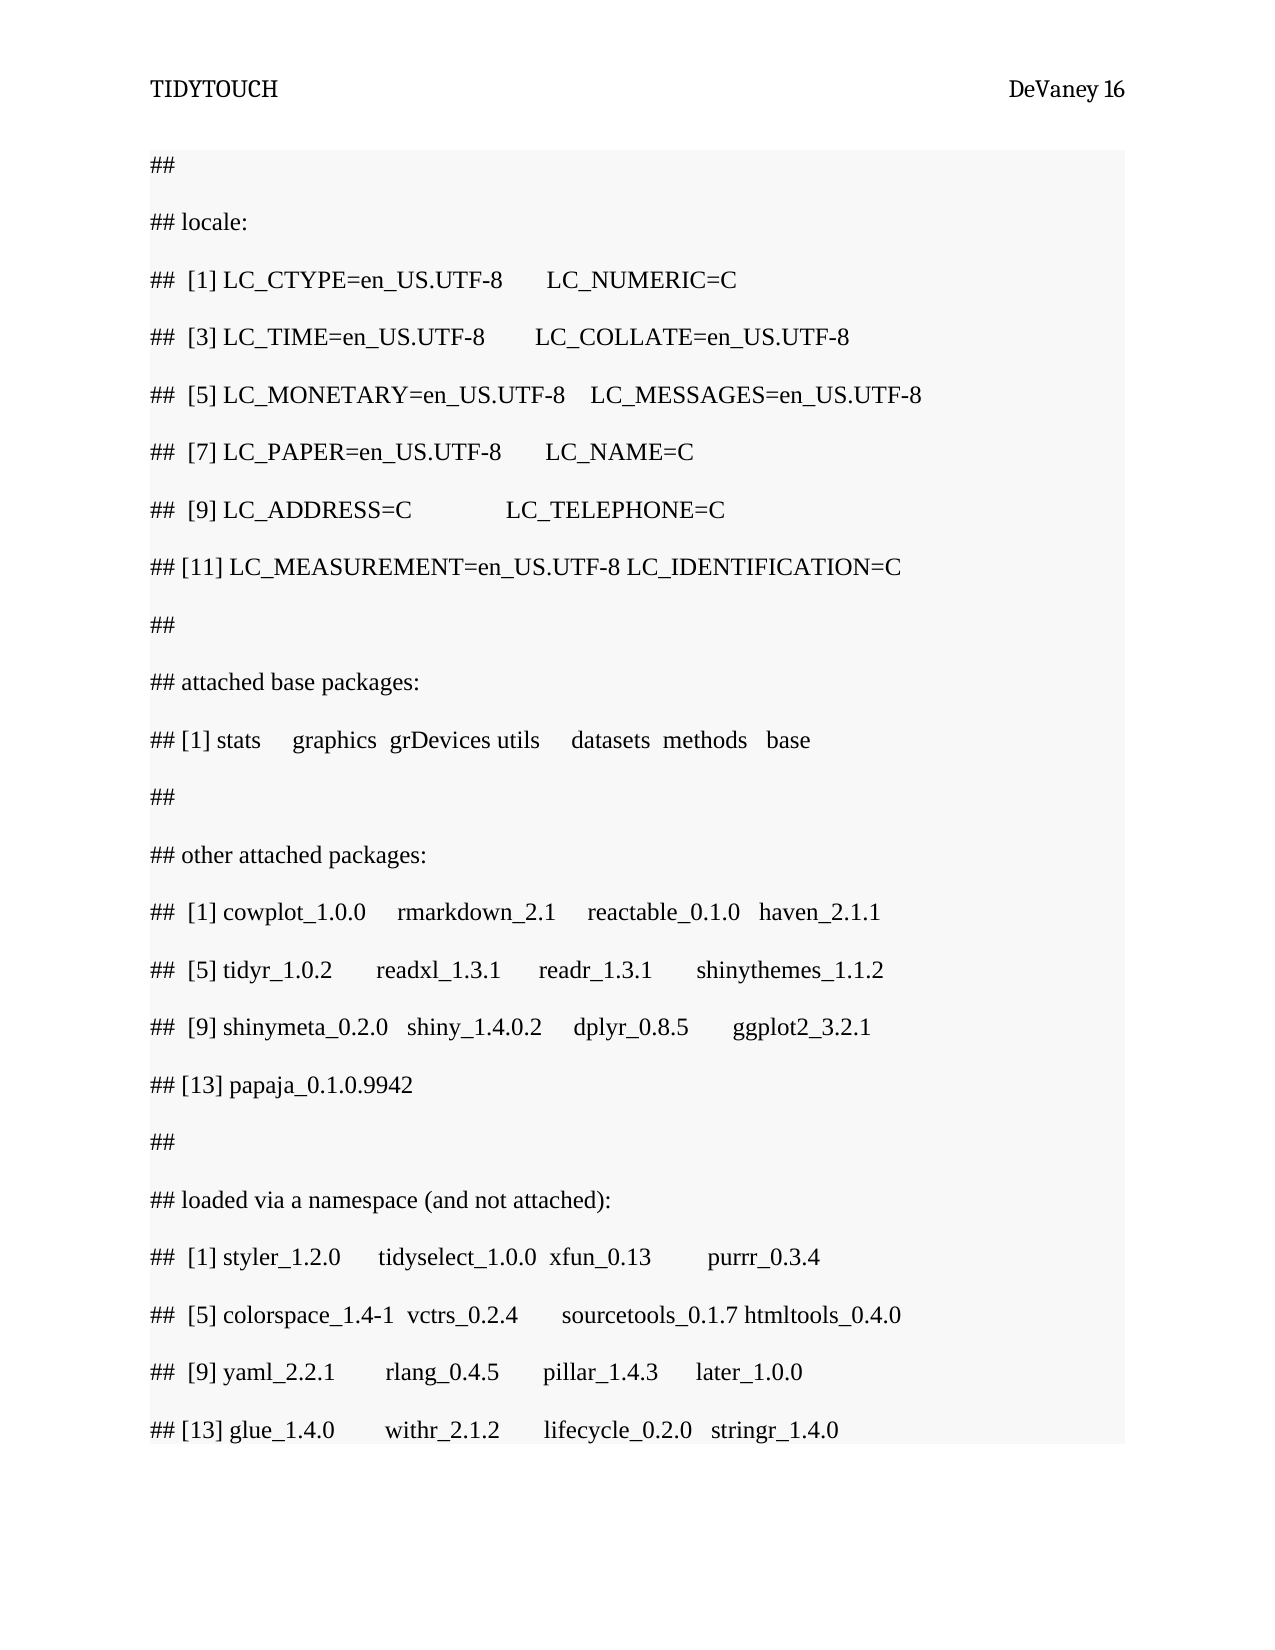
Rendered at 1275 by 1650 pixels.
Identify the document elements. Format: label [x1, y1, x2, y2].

text [150, 150, 1125, 1444]
